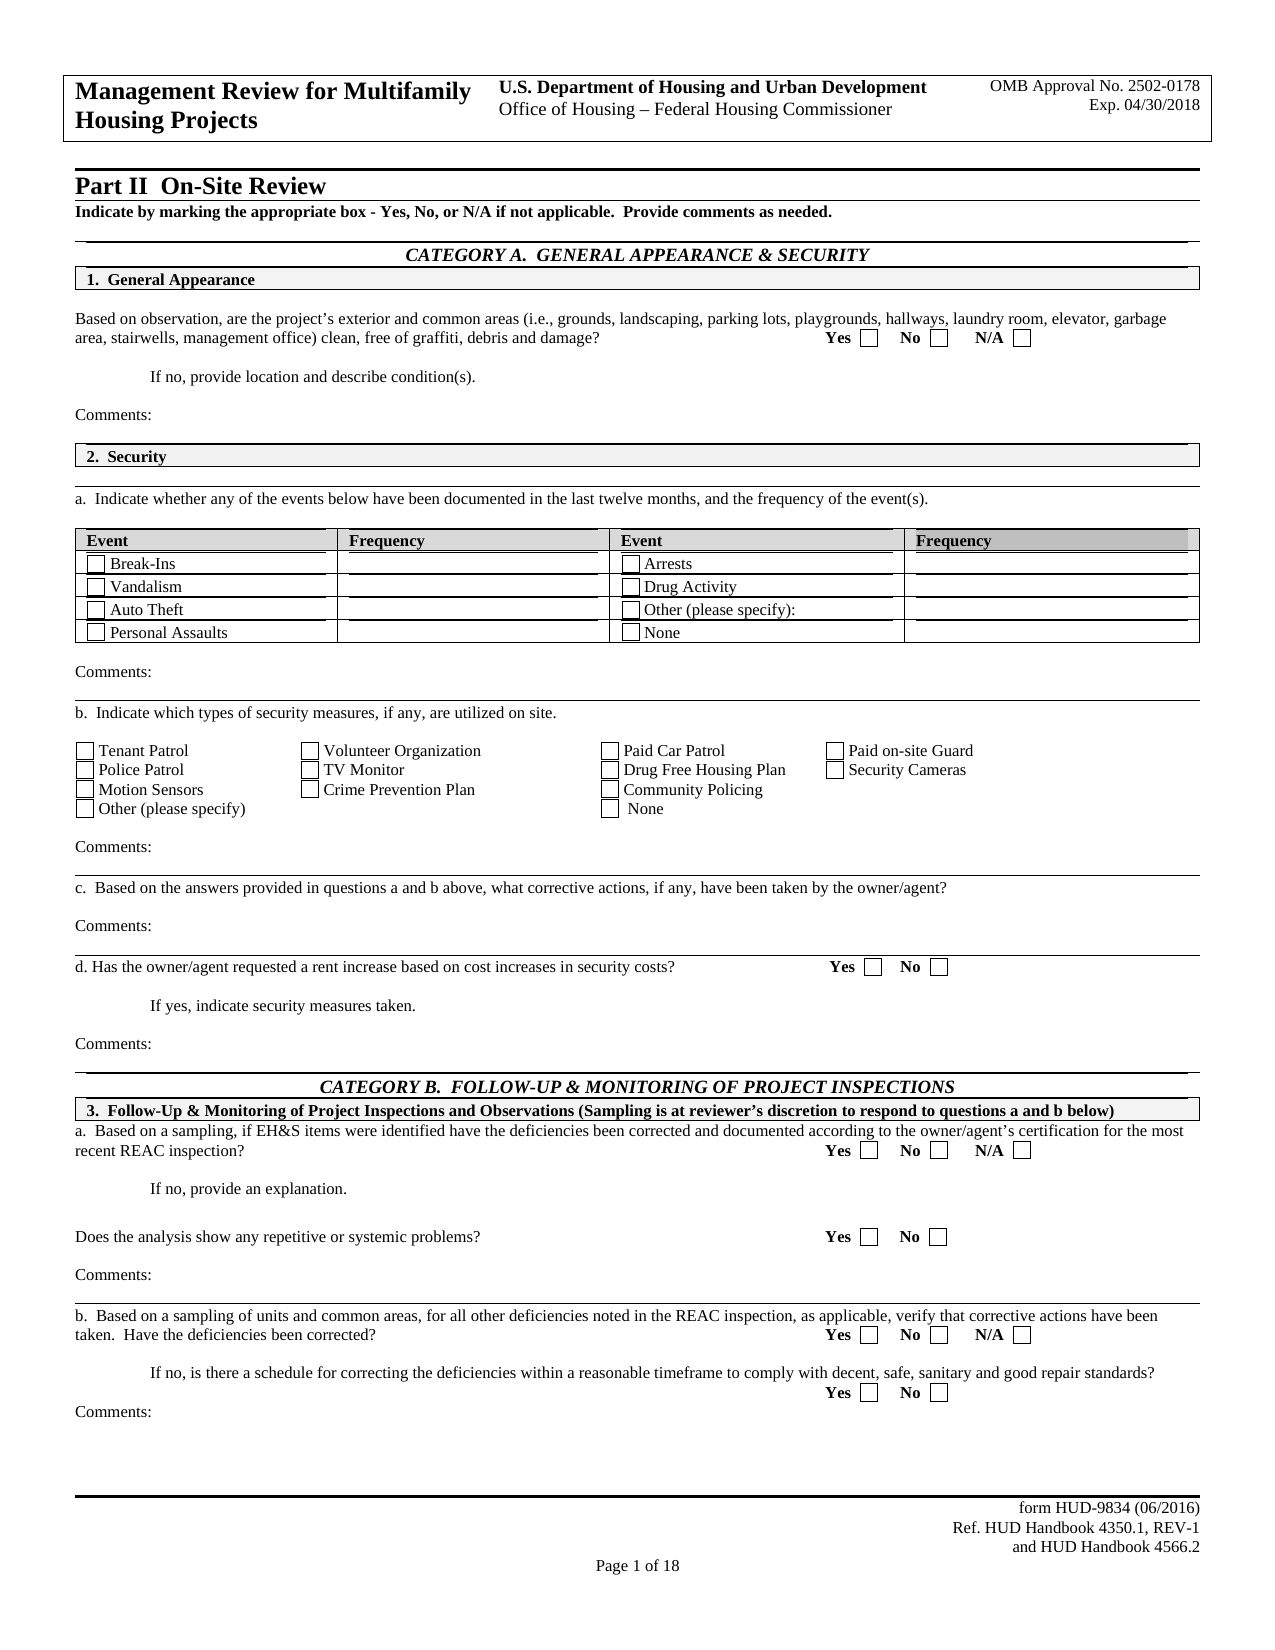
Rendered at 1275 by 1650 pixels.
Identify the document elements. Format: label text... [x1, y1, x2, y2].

text Comments: [75, 405, 1200, 424]
table_cell Arrests [610, 551, 904, 573]
table_cell [338, 551, 609, 573]
text Motion Sensors Crime Prevention Plan Community Policing [75, 779, 1200, 798]
table_header Event [610, 529, 904, 550]
text Indicate by marking the appropriate box - Yes, No, or N/A if not applicable. Provide comments as needed. [75, 201, 1200, 221]
text If no, provide an explanation. [75, 1179, 1200, 1198]
text c. Based on the answers provided in questions a and b above, what corrective actions, if any, have been taken by the owner/agent? [75, 876, 1200, 897]
text Comments: [75, 662, 1200, 681]
text Tenant Patrol Volunteer Organization Paid Car Patrol Paid on-site Guard [75, 741, 1200, 760]
table_cell [905, 620, 1199, 642]
text Police Patrol TV Monitor Drug Free Housing Plan Security Cameras [75, 760, 1200, 779]
table_cell [905, 597, 1199, 619]
text Comments: [75, 1402, 1200, 1421]
table_cell Vandalism [76, 574, 337, 596]
text If no, is there a schedule for correcting the deficiencies within a reasonable timeframe to comply with decent, safe, sanitary and good repair standards? [75, 1363, 1200, 1382]
text Comments: [75, 916, 1200, 935]
table_header CATEGORY B. FOLLOW-UP & MONITORING OF PROJECT INSPECTIONS [75, 1073, 1200, 1097]
table_cell [905, 551, 1199, 573]
table_cell None [610, 620, 904, 642]
table_cell Drug Activity [610, 574, 904, 596]
table_cell [338, 597, 609, 619]
text d. Has the owner/agent requested a rent increase based on cost increases in security costs? Yes No [75, 956, 1200, 976]
table_header Frequency [338, 529, 609, 550]
text Does the analysis show any repetitive or systemic problems? Yes No [75, 1227, 1200, 1246]
text a. Indicate whether any of the events below have been documented in the last twelve months, and the frequency of the event(s). [75, 487, 1200, 508]
table_cell 3. Follow-Up & Monitoring of Project Inspections and Observations (Sampling is at reviewer’s discretion to respond to questions a and b below) [76, 1098, 1199, 1120]
table_cell Personal Assaults [76, 620, 337, 642]
text Yes No [75, 1382, 1200, 1402]
text Based on observation, are the project’s exterior and common areas (i.e., grounds, landscaping, parking lots, playgrounds, hallways, laundry room, elevator, garbage area, stairwells, management office) clean, free of graffiti, debris and damage? Yes No N/A [75, 309, 1200, 347]
table_cell [338, 620, 609, 642]
text If no, provide location and describe condition(s). [75, 366, 1200, 386]
table_cell [338, 574, 609, 596]
text b. Indicate which types of security measures, if any, are utilized on site. [75, 701, 1200, 722]
table_cell Break-Ins [76, 551, 337, 573]
table_cell Auto Theft [76, 597, 337, 619]
table_header Event [76, 529, 337, 550]
table_cell Other (please specify): [610, 597, 904, 619]
text Comments: [75, 837, 1200, 856]
text If yes, indicate security measures taken. [75, 995, 1200, 1014]
text Comments: [75, 1265, 1200, 1284]
table_cell [905, 574, 1199, 596]
text b. Based on a sampling of units and common areas, for all other deficiencies noted in the REAC inspection, as applicable, verify that corrective actions have been taken. Have the deficiencies been corrected? Yes No N/A [75, 1304, 1200, 1344]
text Comments: [75, 1034, 1200, 1053]
table_header CATEGORY A. GENERAL APPEARANCE & SECURITY [75, 242, 1200, 266]
text a. Based on a sampling, if EH&S items were identified have the deficiencies been corrected and documented according to the owner/agent’s certification for the most recent REac inspection? Yes No N/A [75, 1121, 1200, 1159]
table_cell 1. General Appearance [76, 267, 1199, 289]
text Other (please specify) None [75, 798, 1200, 818]
